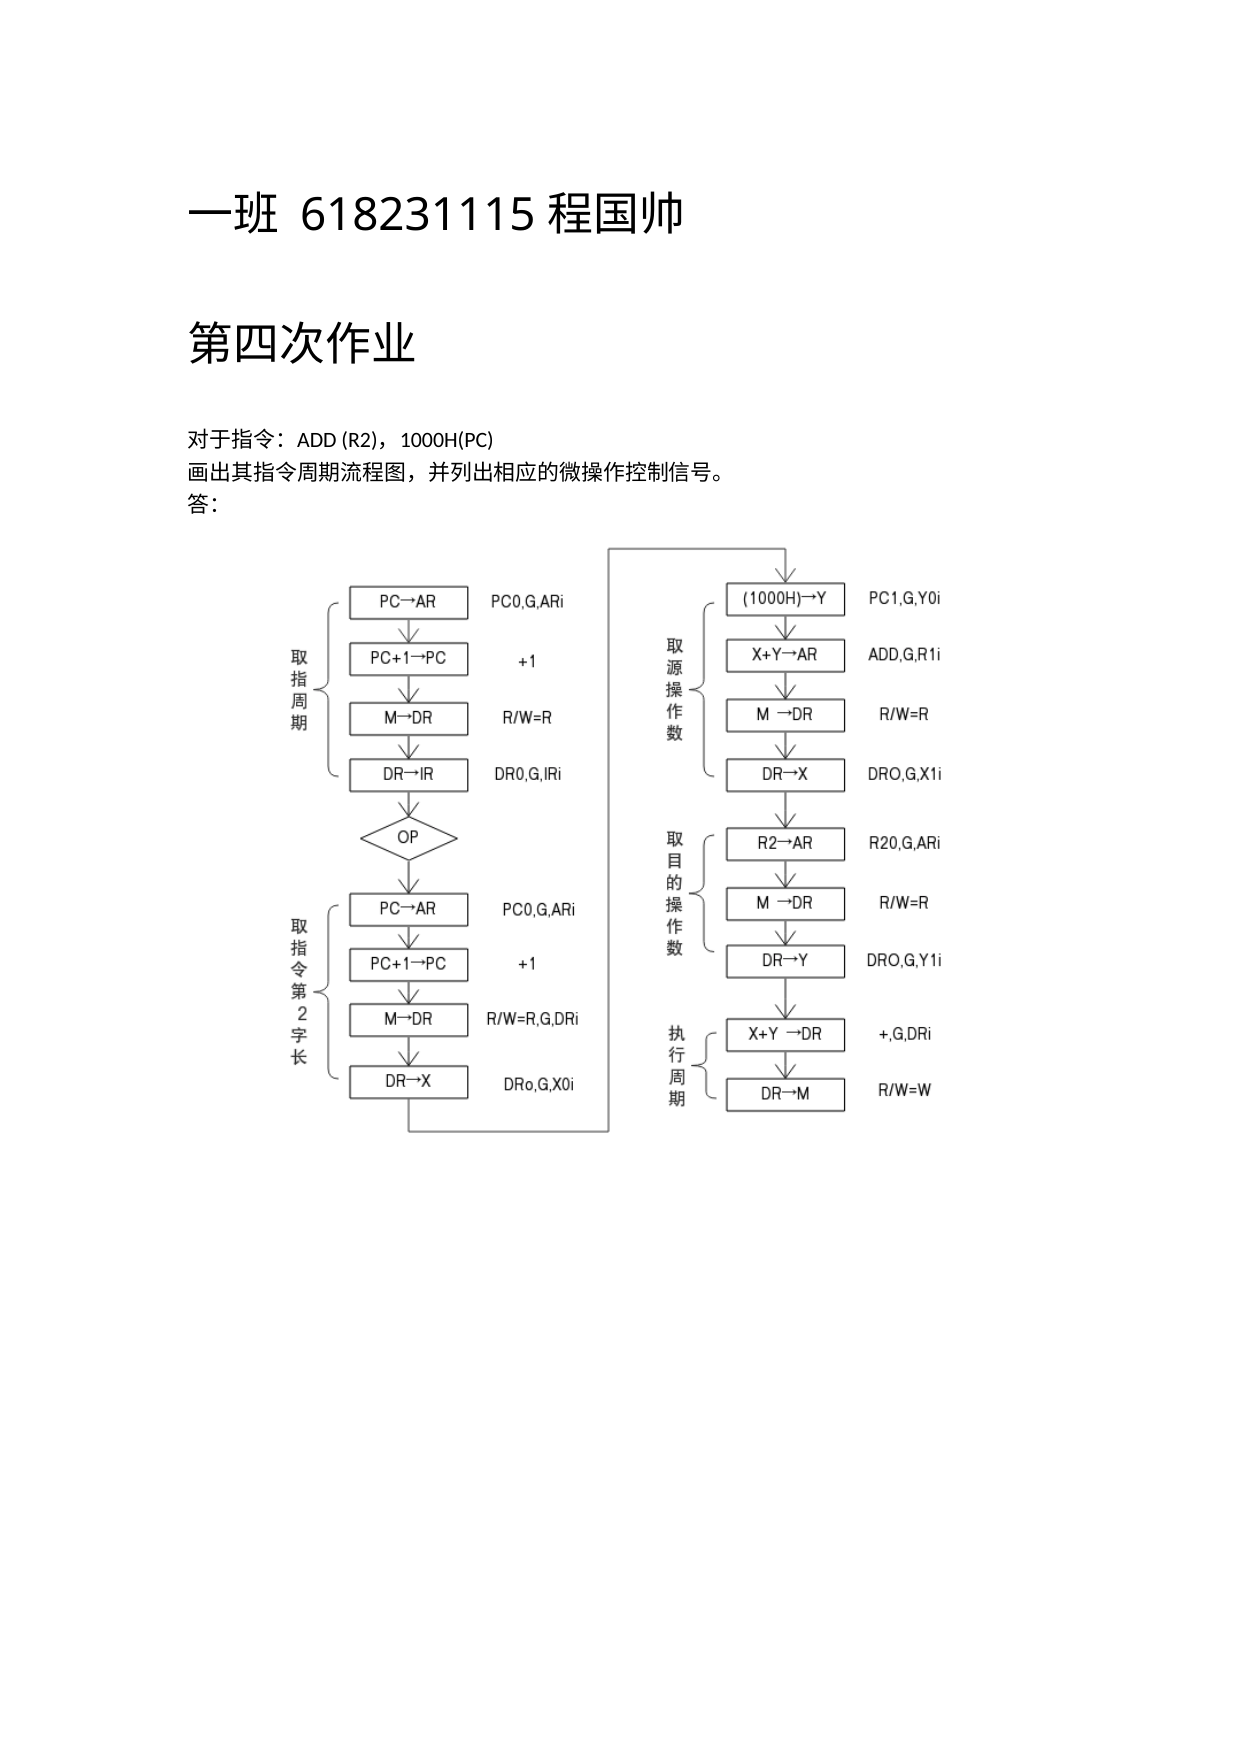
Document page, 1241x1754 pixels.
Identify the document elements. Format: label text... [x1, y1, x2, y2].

text 一班 618231115 程国帅 [187, 162, 1053, 259]
picture [187, 519, 1052, 1203]
text 对于指令：ADD (R2)，1000H(PC) 画出其指令周期流程图，并列出相应的微操作控制信号。 [187, 422, 1053, 487]
text 答： [187, 487, 1053, 519]
text 第四次作业 [187, 292, 1053, 422]
